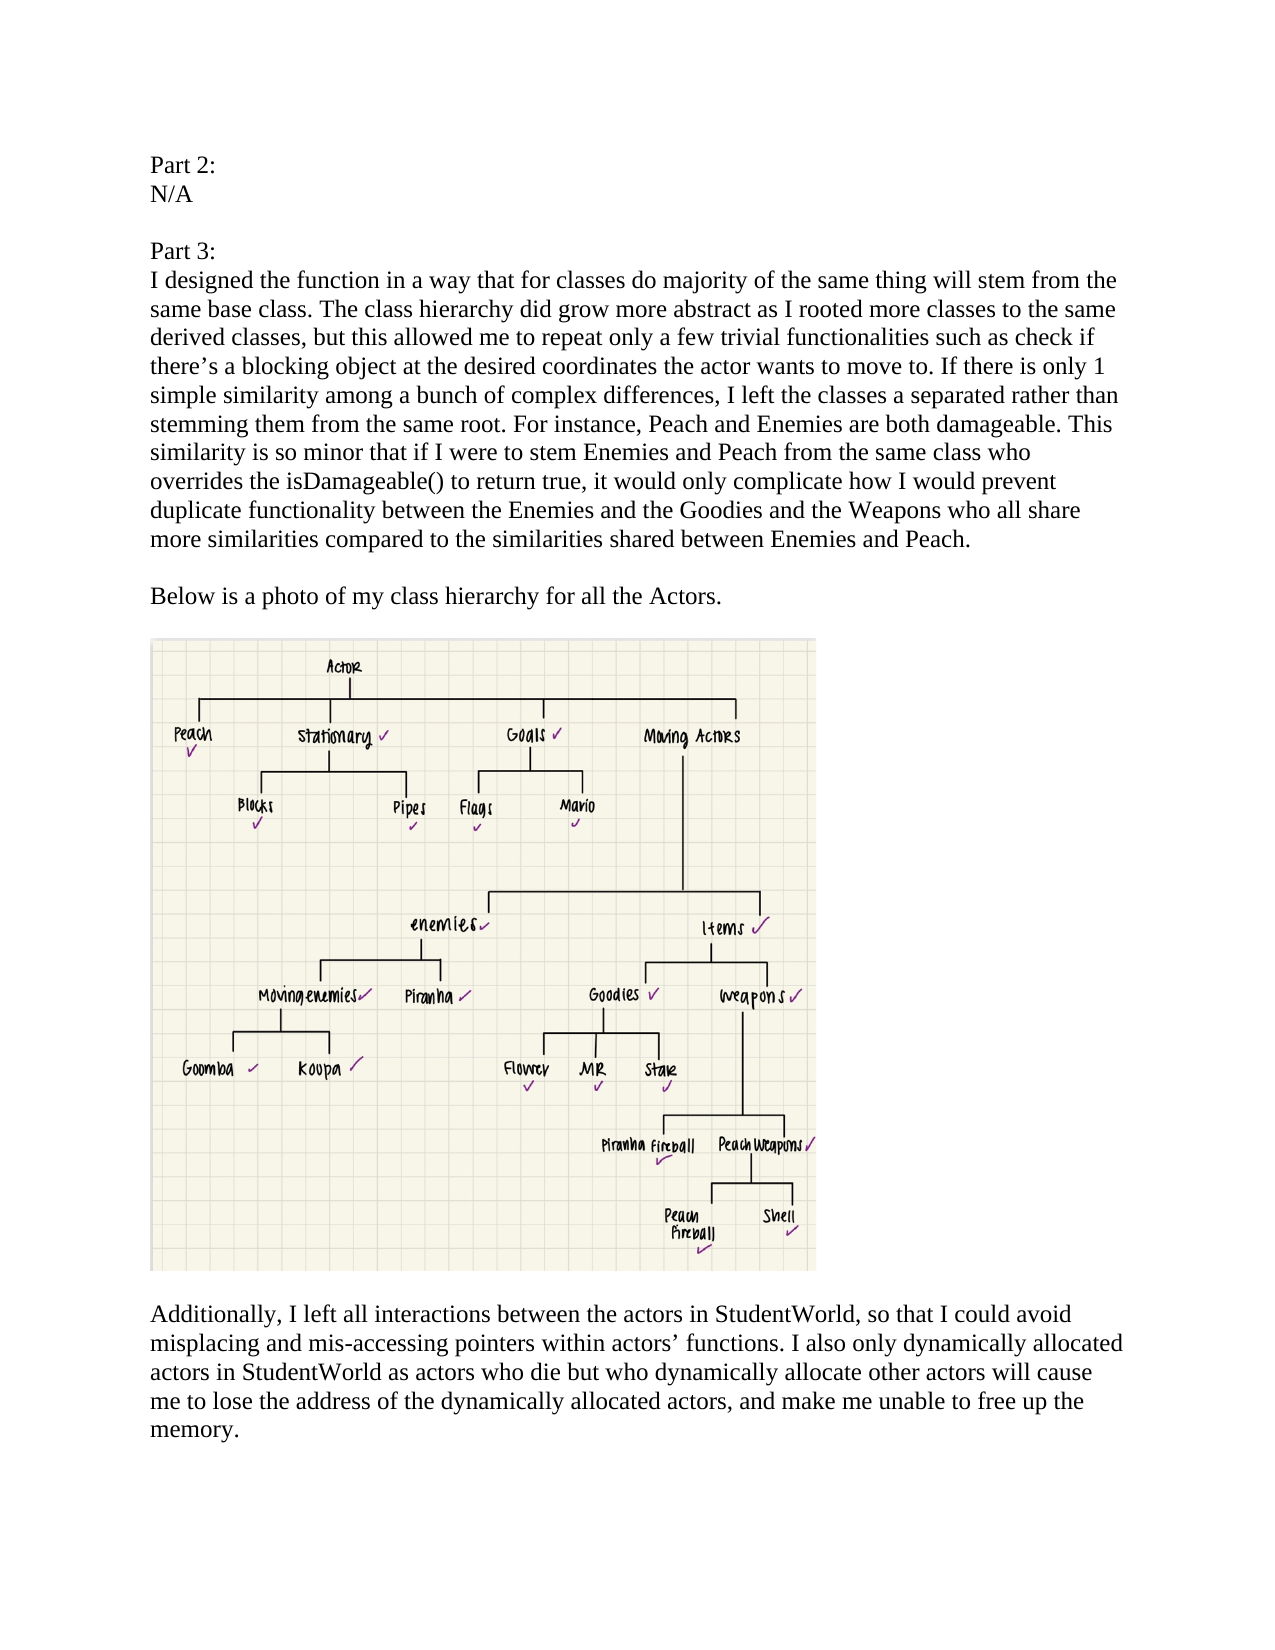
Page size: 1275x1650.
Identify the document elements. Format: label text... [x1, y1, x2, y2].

picture [150, 638, 817, 1271]
text Additionally, I left all interactions between the actors in StudentWorld, so that I could avoid misplacing and mis-accessing pointers within actors’ functions. I also only dynamically allocated actors in StudentWorld as actors who die but who dynamically allocate other actors will cause me to lose the address of the dynamically allocated actors, and make me unable to free up the memory. [150, 1299, 1125, 1443]
text N/A [150, 179, 1125, 207]
text Part 3: [150, 236, 1125, 265]
text Part 2: [150, 150, 1125, 179]
text I designed the function in a way that for classes do majority of the same thing will stem from the same base class. The class hierarchy did grow more abstract as I rooted more classes to the same derived classes, but this allowed me to repeat only a few trivial functionalities such as check if there’s a blocking object at the desired coordinates the actor wants to move to. If there is only 1 simple similarity among a bunch of complex differences, I left the classes a separated rather than stemming them from the same root. For instance, Peach and Enemies are both damageable. This similarity is so minor that if I were to stem Enemies and Peach from the same class who overrides the isDamageable() to return true, it would only complicate how I would prevent duplicate functionality between the Enemies and the Goodies and the Weapons who all share more similarities compared to the similarities shared between Enemies and Peach. [150, 265, 1125, 552]
text Below is a photo of my class hierarchy for all the Actors. [150, 581, 1125, 610]
